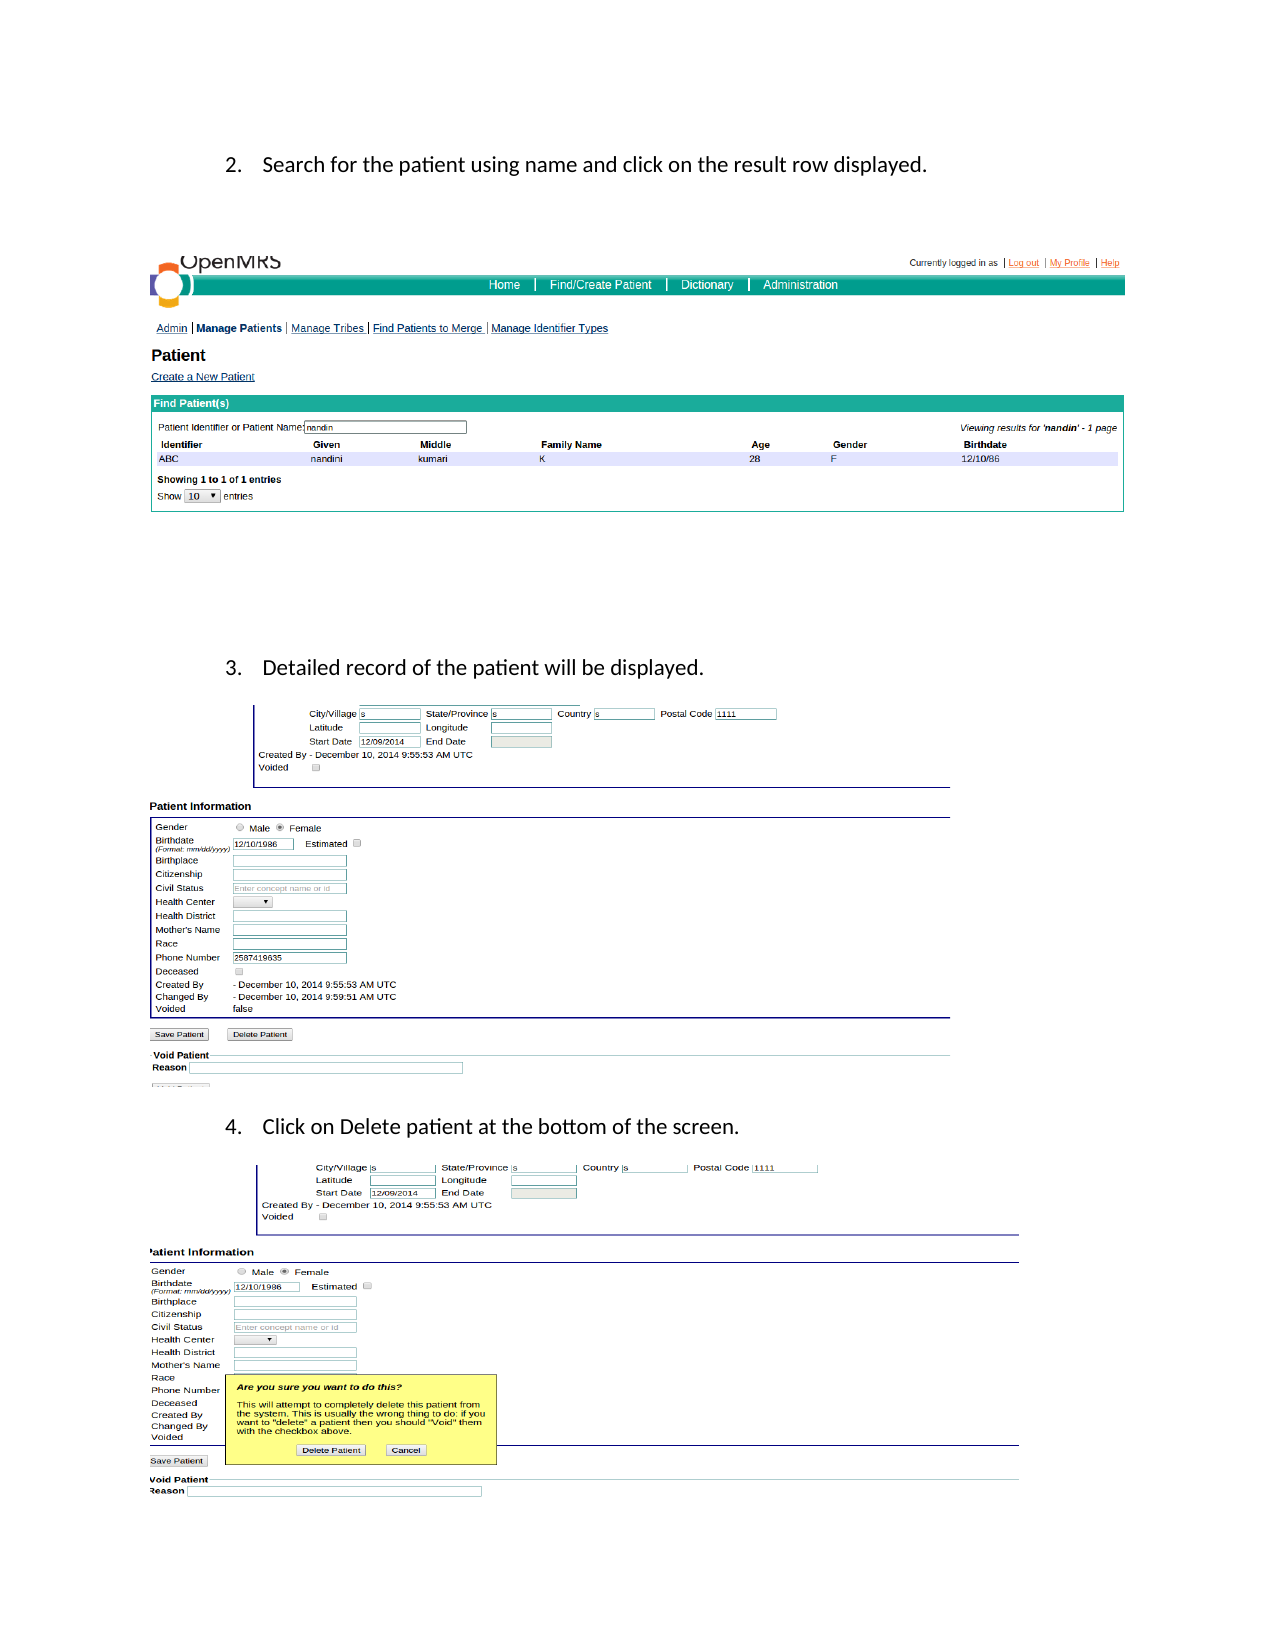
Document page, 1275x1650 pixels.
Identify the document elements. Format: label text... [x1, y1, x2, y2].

picture [150, 256, 1125, 628]
list Click on Delete patient at the bottom of the screen. [225, 1112, 1125, 1140]
list Search for the patient using name and click on the result row displayed. [225, 150, 1125, 178]
list Detailed record of the patient will be displayed. [225, 653, 1125, 681]
picture [150, 705, 951, 1087]
picture [150, 1165, 1019, 1500]
